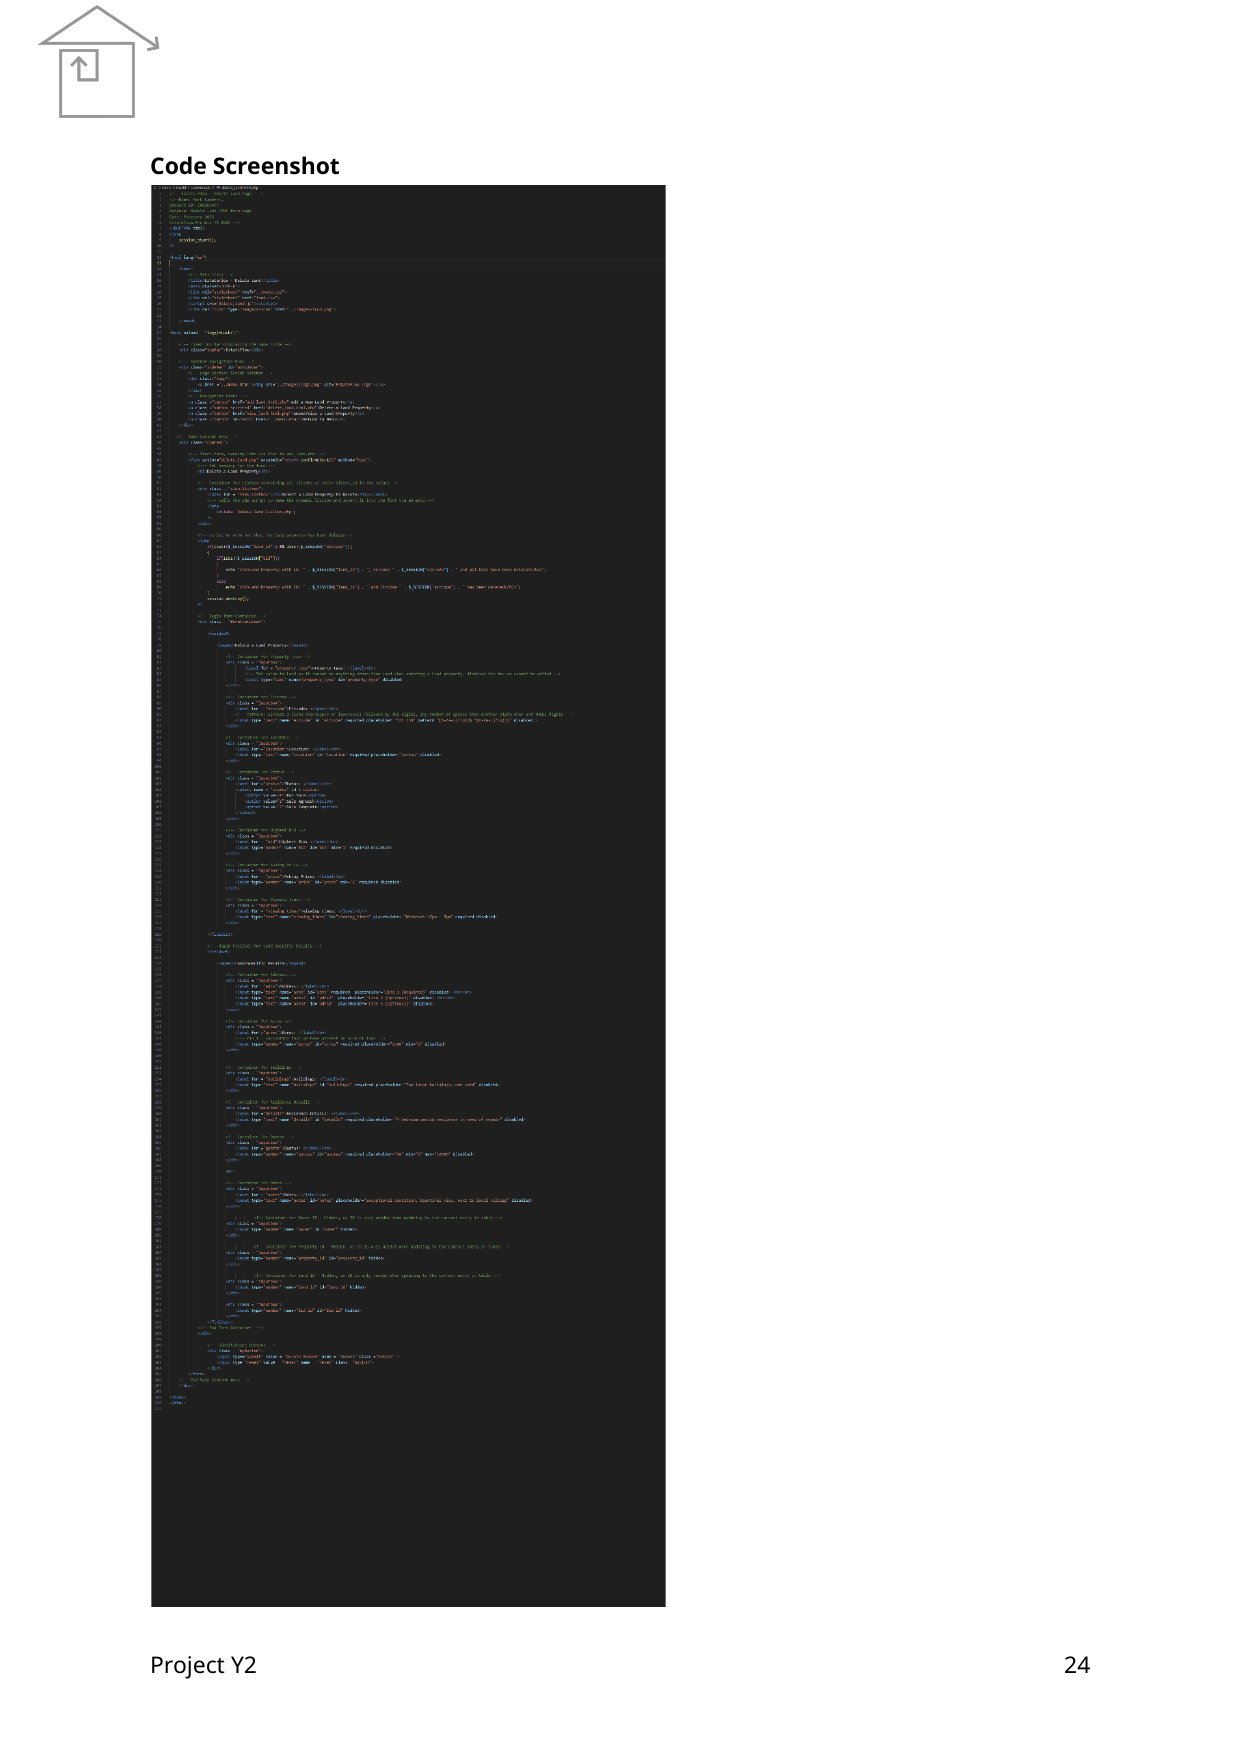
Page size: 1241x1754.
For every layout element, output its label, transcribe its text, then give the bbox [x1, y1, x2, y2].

picture [31, 0, 160, 122]
picture [150, 185, 665, 1604]
text Code Screenshot [150, 150, 1090, 181]
